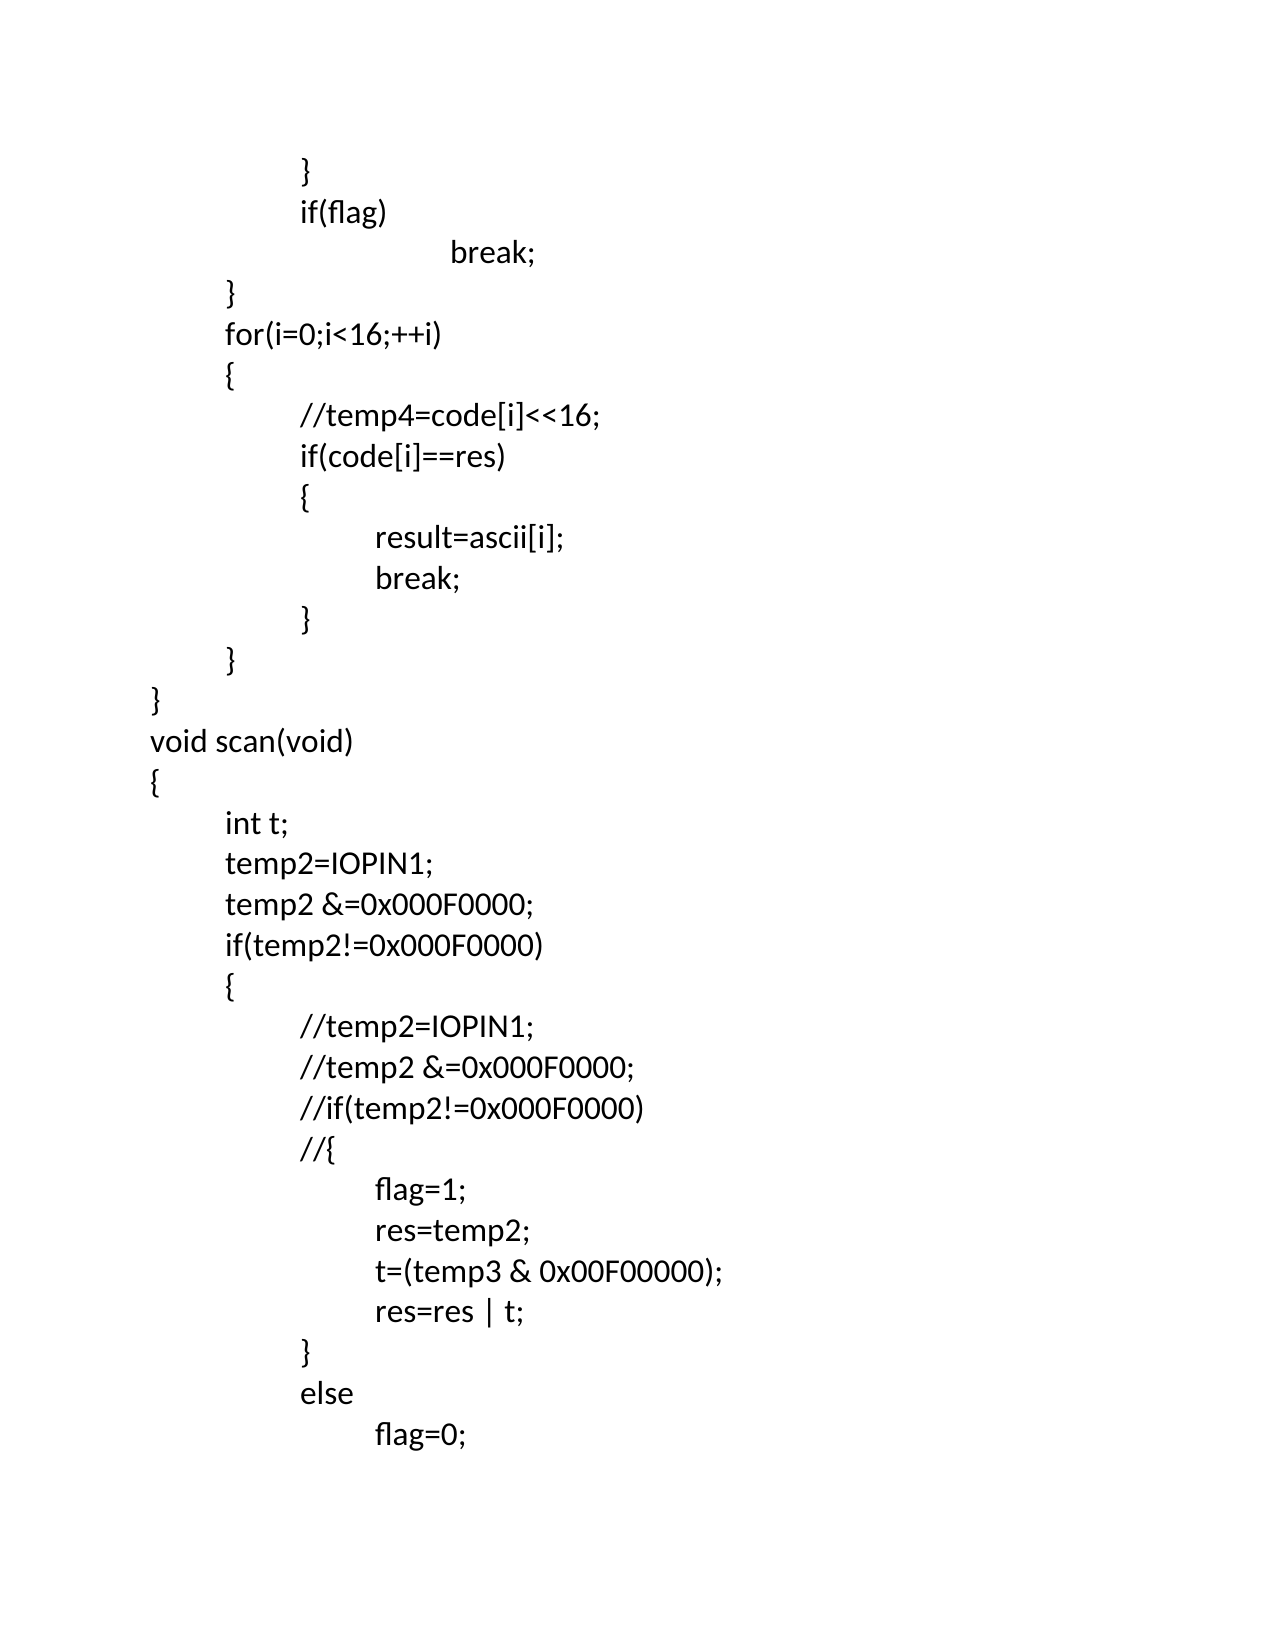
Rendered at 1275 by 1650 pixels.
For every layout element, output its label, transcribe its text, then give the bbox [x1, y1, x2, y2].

text res=res | t; [150, 1290, 1125, 1331]
text flag=1; [150, 1168, 1125, 1209]
text } [150, 639, 1125, 679]
text int t; [150, 802, 1125, 842]
text //temp2 &=0x000F0000; [150, 1046, 1125, 1087]
text break; [150, 557, 1125, 598]
text result=ascii[i]; [150, 517, 1125, 557]
text } [150, 1331, 1125, 1372]
text //{ [150, 1127, 1125, 1168]
text void scan(void) [150, 720, 1125, 761]
text res=temp2; [150, 1209, 1125, 1250]
text } [150, 679, 1125, 720]
text //temp4=code[i]<<16; [150, 394, 1125, 435]
text { [150, 354, 1125, 394]
text } [150, 272, 1125, 313]
text flag=0; [150, 1413, 1125, 1453]
text } [150, 150, 1125, 191]
text t=(temp3 & 0x00F00000); [150, 1250, 1125, 1290]
text if(flag) [150, 191, 1125, 231]
text //temp2=IOPIN1; [150, 1005, 1125, 1046]
text for(i=0;i<16;++i) [150, 313, 1125, 354]
text if(code[i]==res) [150, 435, 1125, 476]
text temp2=IOPIN1; [150, 842, 1125, 883]
text { [150, 761, 1125, 802]
text } [150, 598, 1125, 639]
text temp2 &=0x000F0000; [150, 883, 1125, 924]
text //if(temp2!=0x000F0000) [150, 1087, 1125, 1127]
text { [150, 476, 1125, 517]
text if(temp2!=0x000F0000) [150, 924, 1125, 964]
text break; [150, 231, 1125, 272]
text { [150, 964, 1125, 1005]
text else [150, 1372, 1125, 1413]
